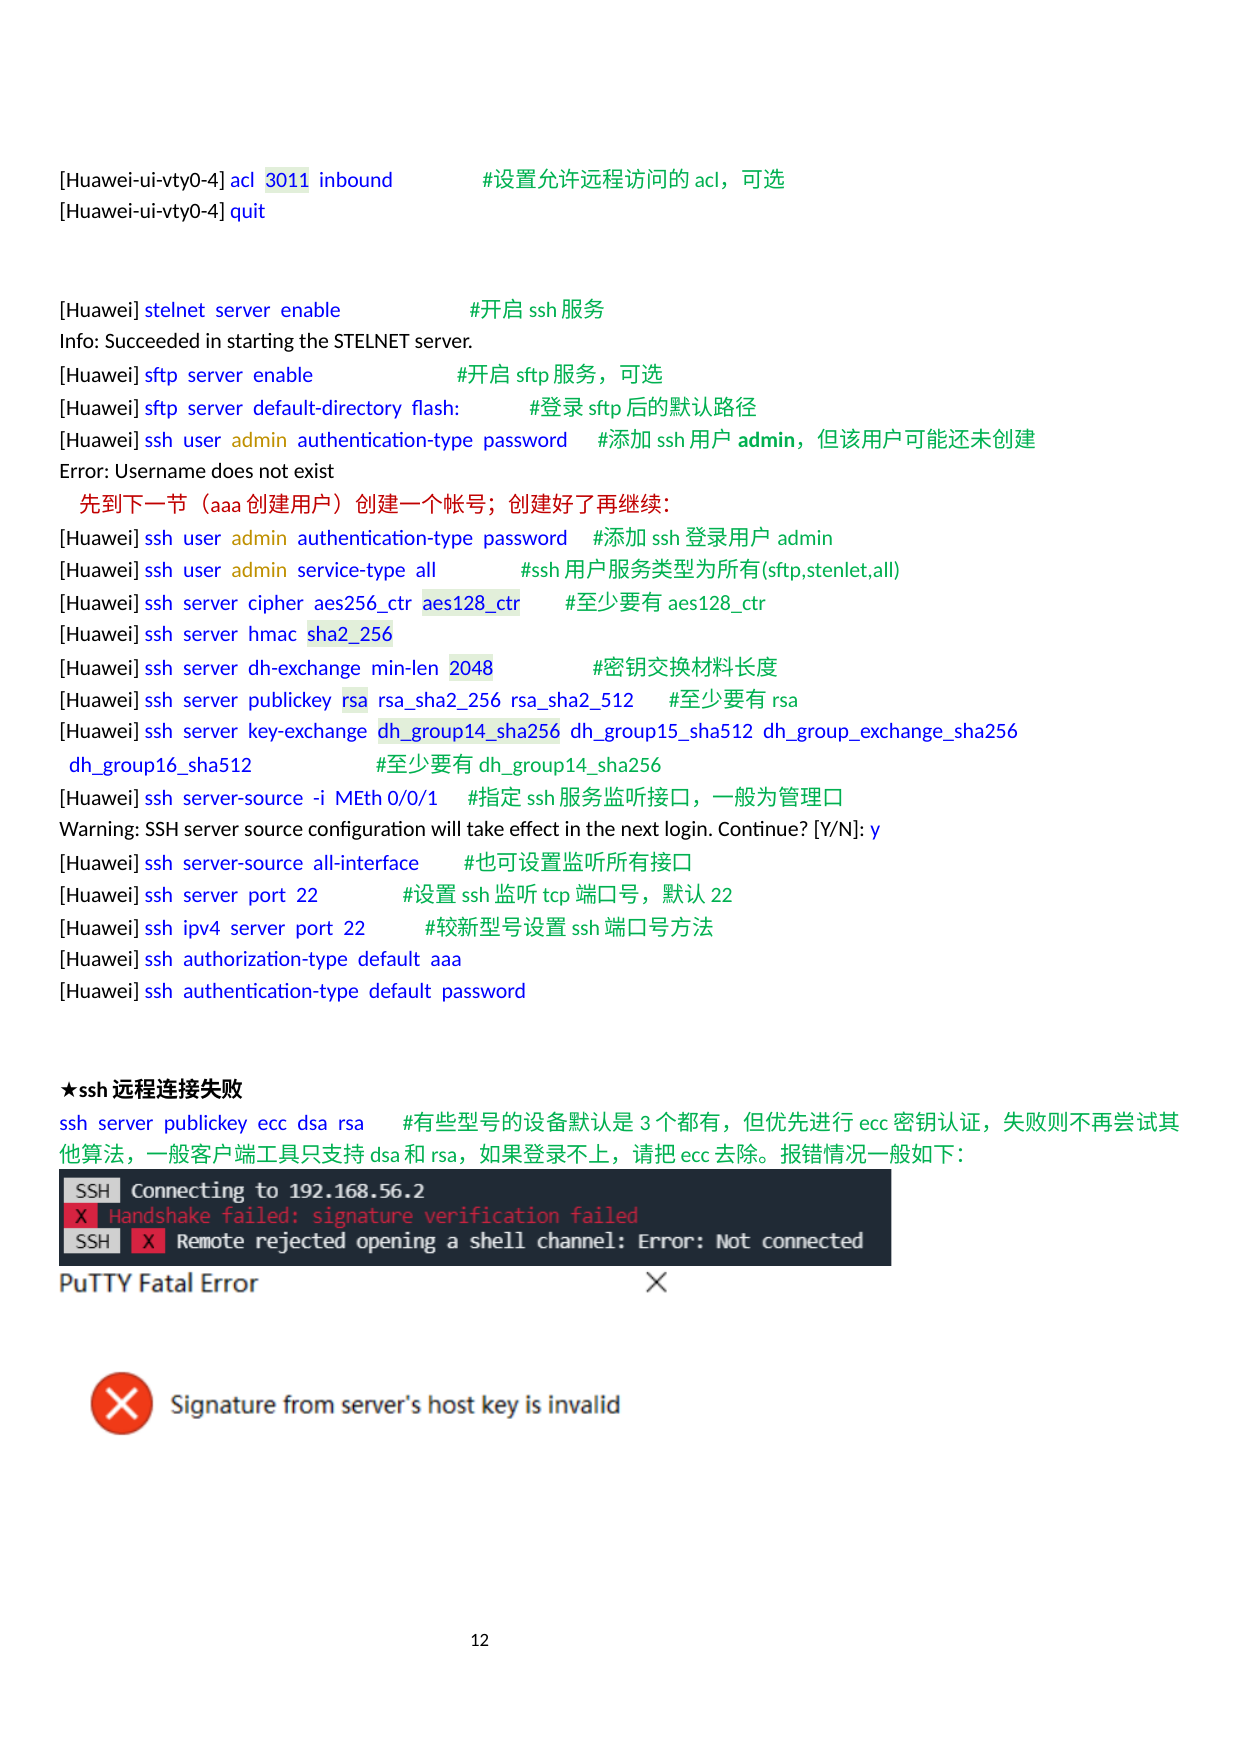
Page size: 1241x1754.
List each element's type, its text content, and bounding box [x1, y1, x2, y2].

text [Huawei] ssh user admin authentication-type password #添加ssh用户admin，但该用户可能还未创建 [59, 422, 1181, 454]
picture [59, 1267, 672, 1444]
text [Huawei] sftp server enable #开启sftp服务，可选 [59, 357, 1181, 389]
text Info: Succeeded in starting the STELNET server. [59, 324, 1181, 357]
text [Huawei] ssh server dh-exchange min-len 2048 #密钥交换材料长度 [59, 649, 1181, 682]
text [Huawei] ssh server publickey rsa rsa_sha2_256 rsa_sha2_512 #至少要有 rsa [59, 682, 1181, 714]
text [Huawei] ssh server-source all-interface #也可设置监听所有接口 [59, 844, 1181, 877]
text [Huawei] sftp server default-directory flash: #登录sftp后的默认路径 [59, 389, 1181, 422]
text [Huawei] ssh user admin service-type all #ssh用户服务类型为所有(sftp,stenlet,all) [59, 552, 1181, 584]
text [Huawei] ssh server key-exchange dh_group14_sha256 dh_group15_sha512 dh_group_exchange_sha256 [59, 714, 1181, 747]
text [Huawei] stelnet server enable #开启ssh服务 [59, 292, 1181, 324]
text [Huawei] ssh user admin authentication-type password #添加ssh登录用户 admin [59, 519, 1181, 552]
picture [59, 1169, 892, 1266]
text Warning: SSH server source configuration will take effect in the next login. Continue? [Y/N]: y [59, 812, 1181, 844]
text Error: Username does not exist [59, 454, 1181, 487]
text [Huawei] ssh server-source -i MEth 0/0/1 #指定ssh服务监听接口，一般为管理口 [59, 779, 1181, 812]
text [Huawei] ssh ipv4 server port 22 #较新型号设置ssh端口号方法 [59, 909, 1181, 942]
text [Huawei-ui-vty0-4] quit [59, 194, 1181, 227]
text [Huawei] ssh server hmac sha2_256 [59, 617, 1181, 649]
text [Huawei-ui-vty0-4] acl 3011 inbound #设置允许远程访问的acl，可选 [59, 162, 1181, 194]
text [Huawei] ssh server port 22 #设置ssh监听tcp端口号，默认22 [59, 877, 1181, 909]
text [Huawei] ssh authorization-type default aaa [59, 942, 1181, 974]
text ssh server publickey ecc dsa rsa #有些型号的设备默认是3个都有，但优先进行ecc密钥认证，失败则不再尝试其他算法，一般客户端工具只支持dsa和rsa，如果登录不上，请把ecc去除。报错情况一般如下： [59, 1104, 1181, 1169]
text 先到下一节（aaa创建用户）创建一个帐号；创建好了再继续： [59, 487, 1181, 519]
text [Huawei] ssh server cipher aes256_ctr aes128_ctr #至少要有aes128_ctr [59, 584, 1181, 617]
text ★ssh远程连接失败 [59, 1072, 1181, 1104]
text [Huawei] ssh authentication-type default password [59, 974, 1181, 1007]
text dh_group16_sha512 #至少要有dh_group14_sha256 [59, 747, 1181, 779]
